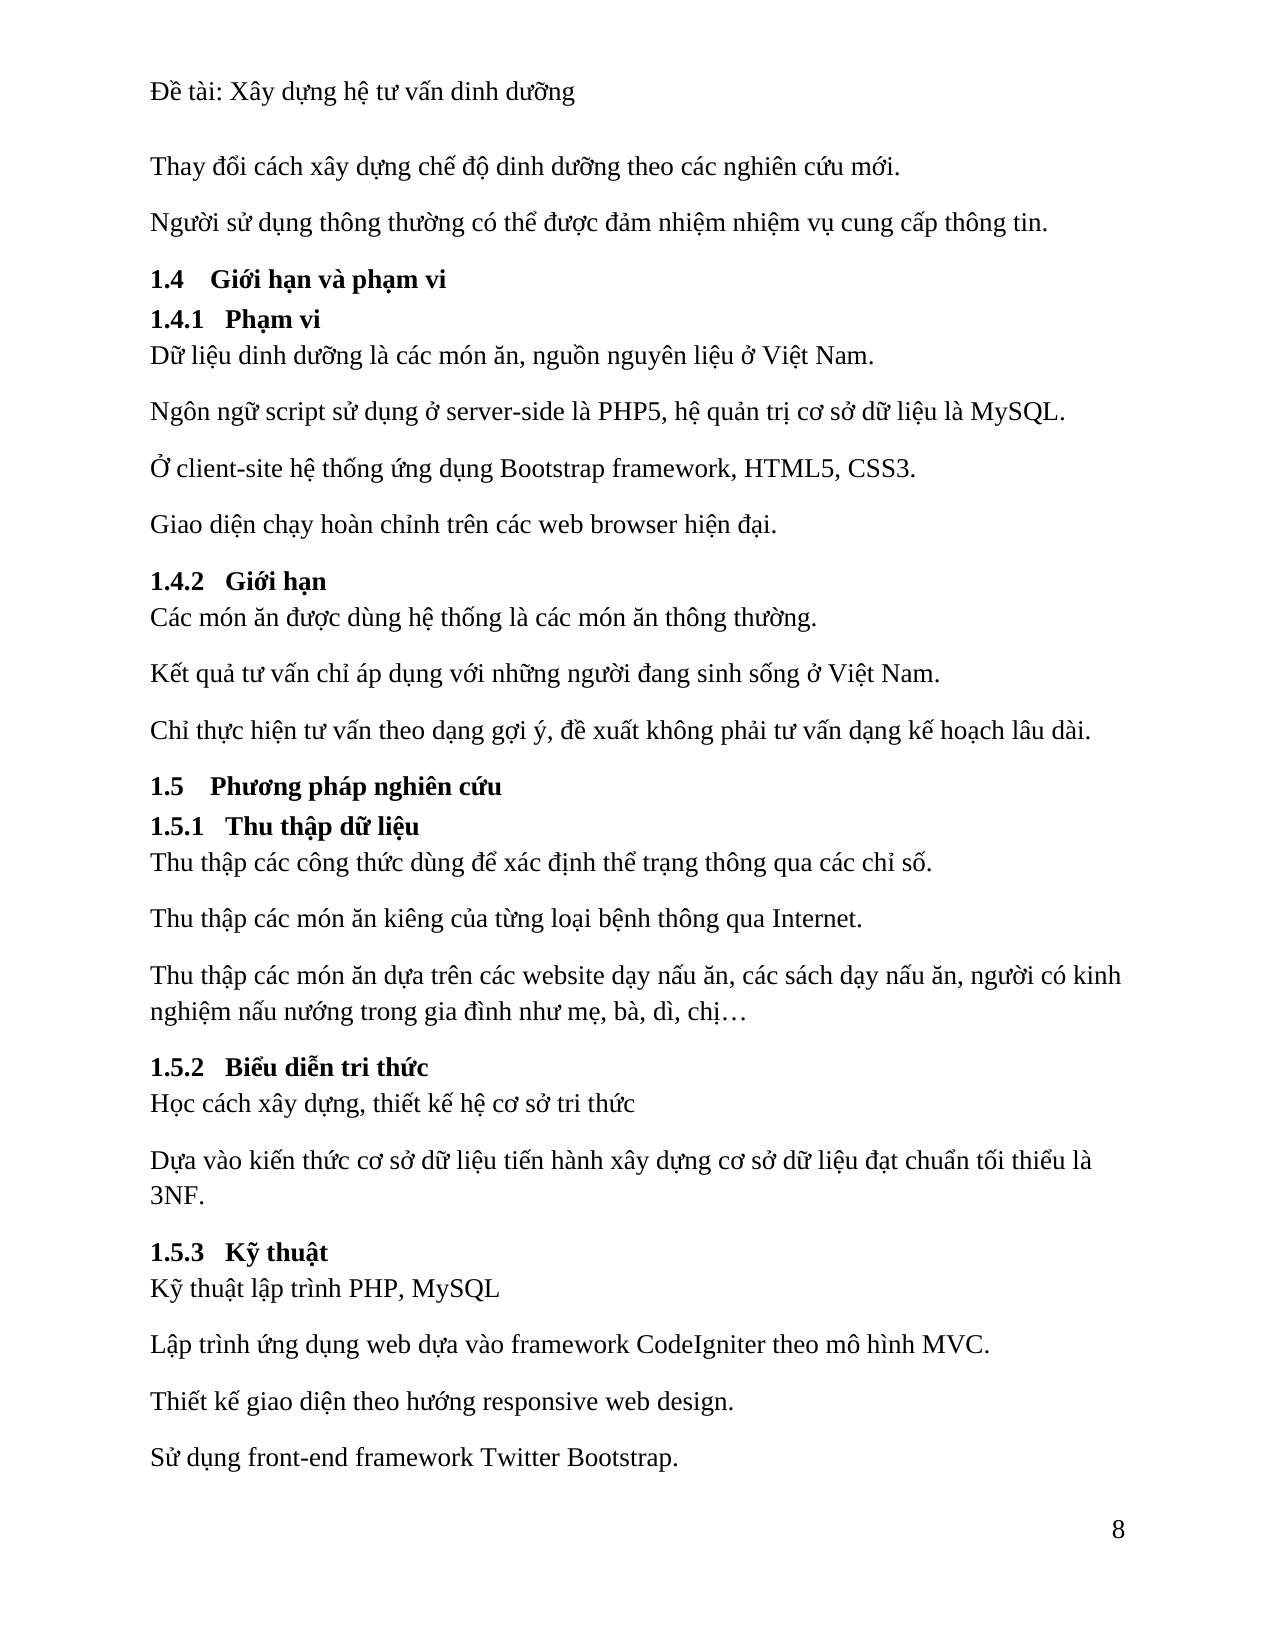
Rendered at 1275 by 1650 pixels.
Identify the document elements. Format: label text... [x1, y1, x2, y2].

subtitle Kỹ thuật [150, 1236, 1125, 1267]
text Sử dụng front-end framework Twitter Bootstrap. [150, 1441, 1125, 1473]
text Thiết kế giao diện theo hướng responsive web design. [150, 1385, 1125, 1416]
text Ở client-site hệ thống ứng dụng Bootstrap framework, HTML5, CSS3. [150, 452, 1125, 483]
text Kỹ thuật lập trình PHP, MySQL [150, 1272, 1125, 1303]
text Các món ăn được dùng hệ thống là các món ăn thông thường. [150, 601, 1125, 632]
text Dựa vào kiến thức cơ sở dữ liệu tiến hành xây dựng cơ sở dữ liệu đạt chuẩn tối thiểu là 3NF. [150, 1144, 1125, 1211]
subtitle Phạm vi [150, 303, 1125, 334]
text Người sử dụng thông thường có thể được đảm nhiệm nhiệm vụ cung cấp thông tin. [150, 207, 1125, 238]
text Ngôn ngữ script sử dụng ở server-side là PHP5, hệ quản trị cơ sở dữ liệu là MySQL. [150, 395, 1125, 426]
subtitle Phương pháp nghiên cứu [150, 770, 1125, 802]
text Thu thập các công thức dùng để xác định thể trạng thông qua các chỉ số. [150, 846, 1125, 877]
text Dữ liệu dinh dưỡng là các món ăn, nguồn nguyên liệu ở Việt Nam. [150, 339, 1125, 370]
text Học cách xây dựng, thiết kế hệ cơ sở tri thức [150, 1087, 1125, 1118]
subtitle Giới hạn và phạm vi [150, 263, 1125, 294]
text Lập trình ứng dụng web dựa vào framework CodeIgniter theo mô hình MVC. [150, 1328, 1125, 1359]
subtitle Giới hạn [150, 565, 1125, 596]
text Thu thập các món ăn kiêng của từng loại bệnh thông qua Internet. [150, 903, 1125, 934]
subtitle Thu thập dữ liệu [150, 810, 1125, 841]
text Thay đổi cách xây dựng chế độ dinh dưỡng theo các nghiên cứu mới. [150, 150, 1125, 181]
text Giao diện chạy hoàn chỉnh trên các web browser hiện đại. [150, 508, 1125, 539]
text Kết quả tư vấn chỉ áp dụng với những người đang sinh sống ở Việt Nam. [150, 657, 1125, 688]
text Thu thập các món ăn dựa trên các website dạy nấu ăn, các sách dạy nấu ăn, người có kinh nghiệm nấu nướng trong gia đình như mẹ, bà, dì, chị… [150, 959, 1125, 1026]
subtitle Biểu diễn tri thức [150, 1051, 1125, 1083]
text Chỉ thực hiện tư vấn theo dạng gợi ý, đề xuất không phải tư vấn dạng kế hoạch lâu dài. [150, 714, 1125, 745]
